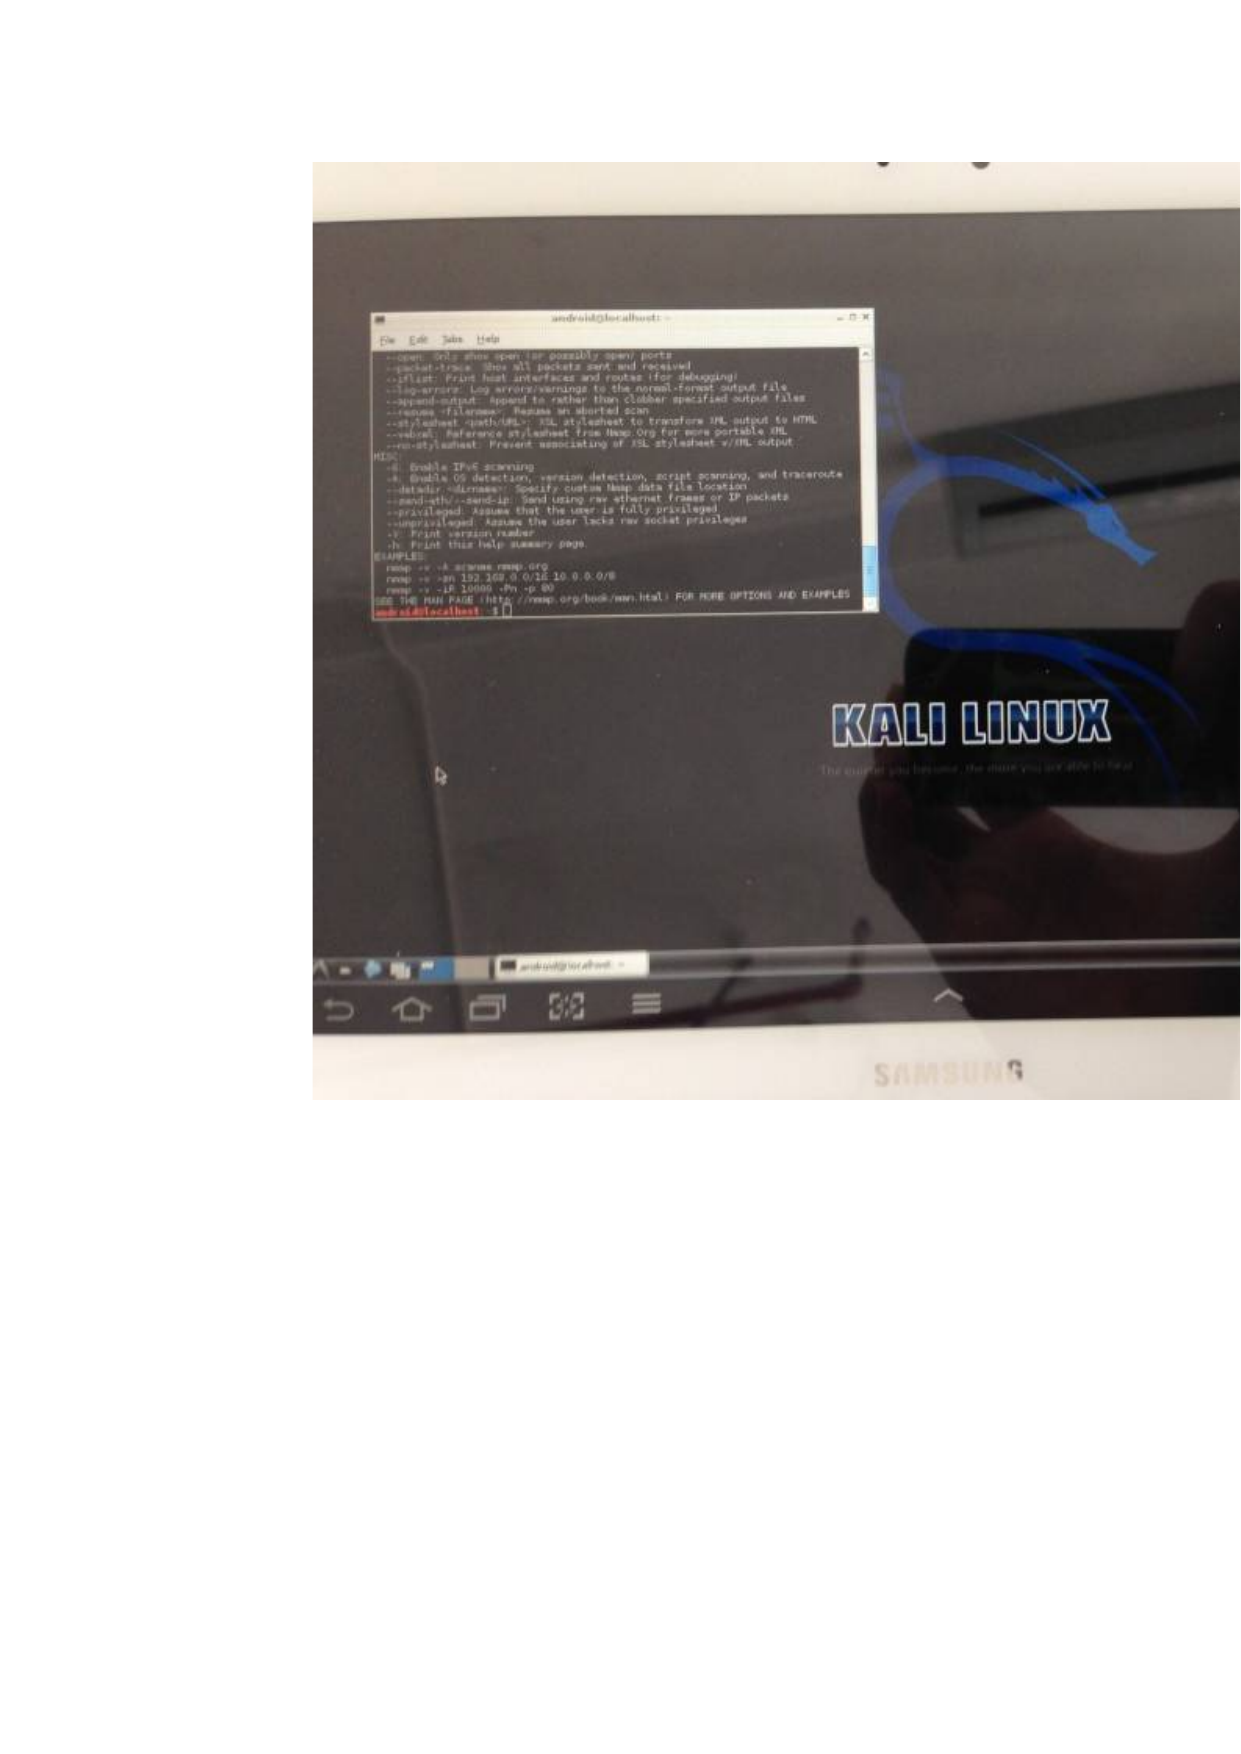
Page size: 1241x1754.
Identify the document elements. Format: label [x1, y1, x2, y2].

picture [312, 162, 1241, 1100]
